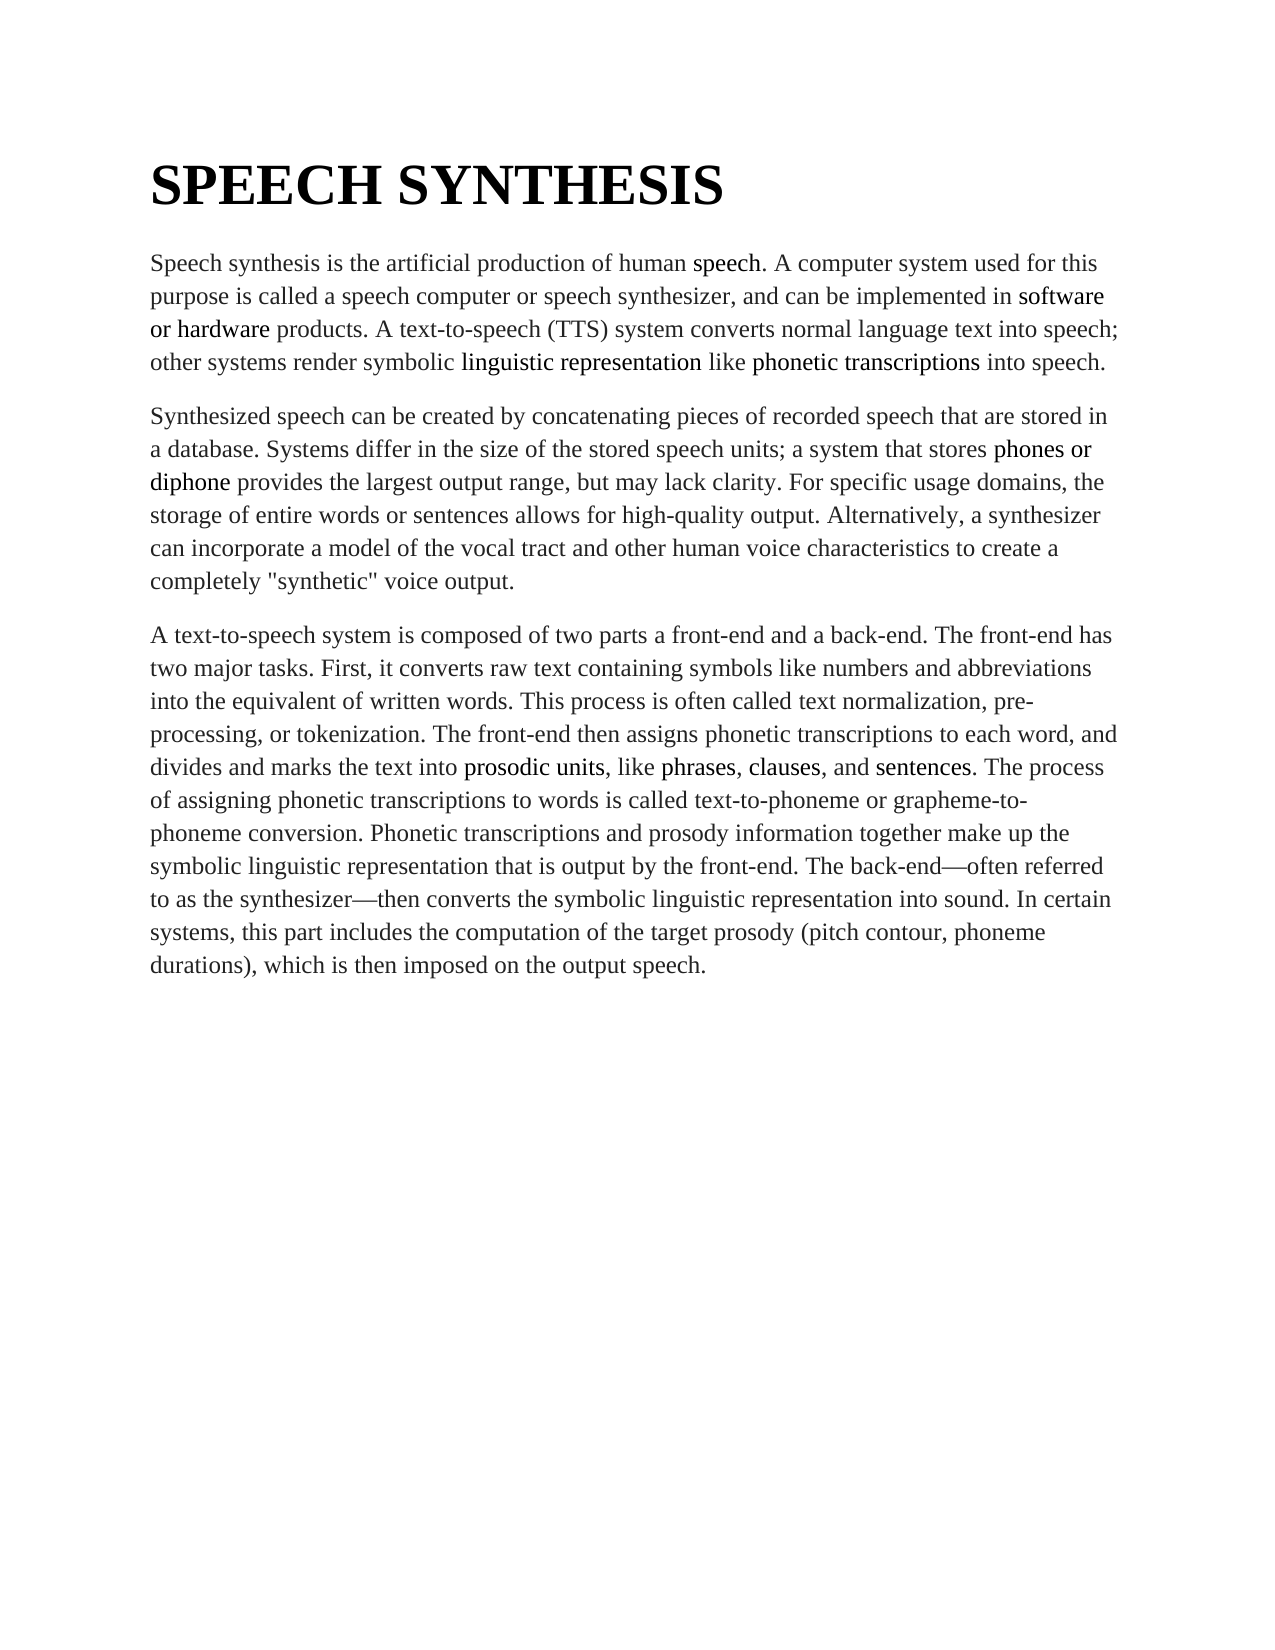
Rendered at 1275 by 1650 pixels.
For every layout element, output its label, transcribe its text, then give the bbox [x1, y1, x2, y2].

text Speech synthesis is the artificial production of human speech. A computer system used for this purpose is called a speech computer or speech synthesizer, and can be implemented in software or hardware products. A text-to-speech (TTS) system converts normal language text into speech; other systems render symbolic linguistic representation like phonetic transcriptions into speech. [150, 248, 1125, 376]
text SPEECH SYNTHESIS [150, 150, 1125, 217]
text A text-to-speech system is composed of two parts a front-end and a back-end. The front-end has two major tasks. First, it converts raw text containing symbols like numbers and abbreviations into the equivalent of written words. This process is often called text normalization, pre-processing, or tokenization. The front-end then assigns phonetic transcriptions to each word, and divides and marks the text into prosodic units, like phrases, clauses, and sentences. The process of assigning phonetic transcriptions to words is called text-to-phoneme or grapheme-to-phoneme conversion. Phonetic transcriptions and prosody information together make up the symbolic linguistic representation that is output by the front-end. The back-end—often referred to as the synthesizer—then converts the symbolic linguistic representation into sound. In certain systems, this part includes the computation of the target prosody (pitch contour, phoneme durations), which is then imposed on the output speech. [150, 620, 1125, 979]
text Synthesized speech can be created by concatenating pieces of recorded speech that are stored in a database. Systems differ in the size of the stored speech units; a system that stores phones or diphone provides the largest output range, but may lack clarity. For specific usage domains, the storage of entire words or sentences allows for high-quality output. Alternatively, a synthesizer can incorporate a model of the vocal tract and other human voice characteristics to create a completely "synthetic" voice output. [150, 401, 1125, 595]
